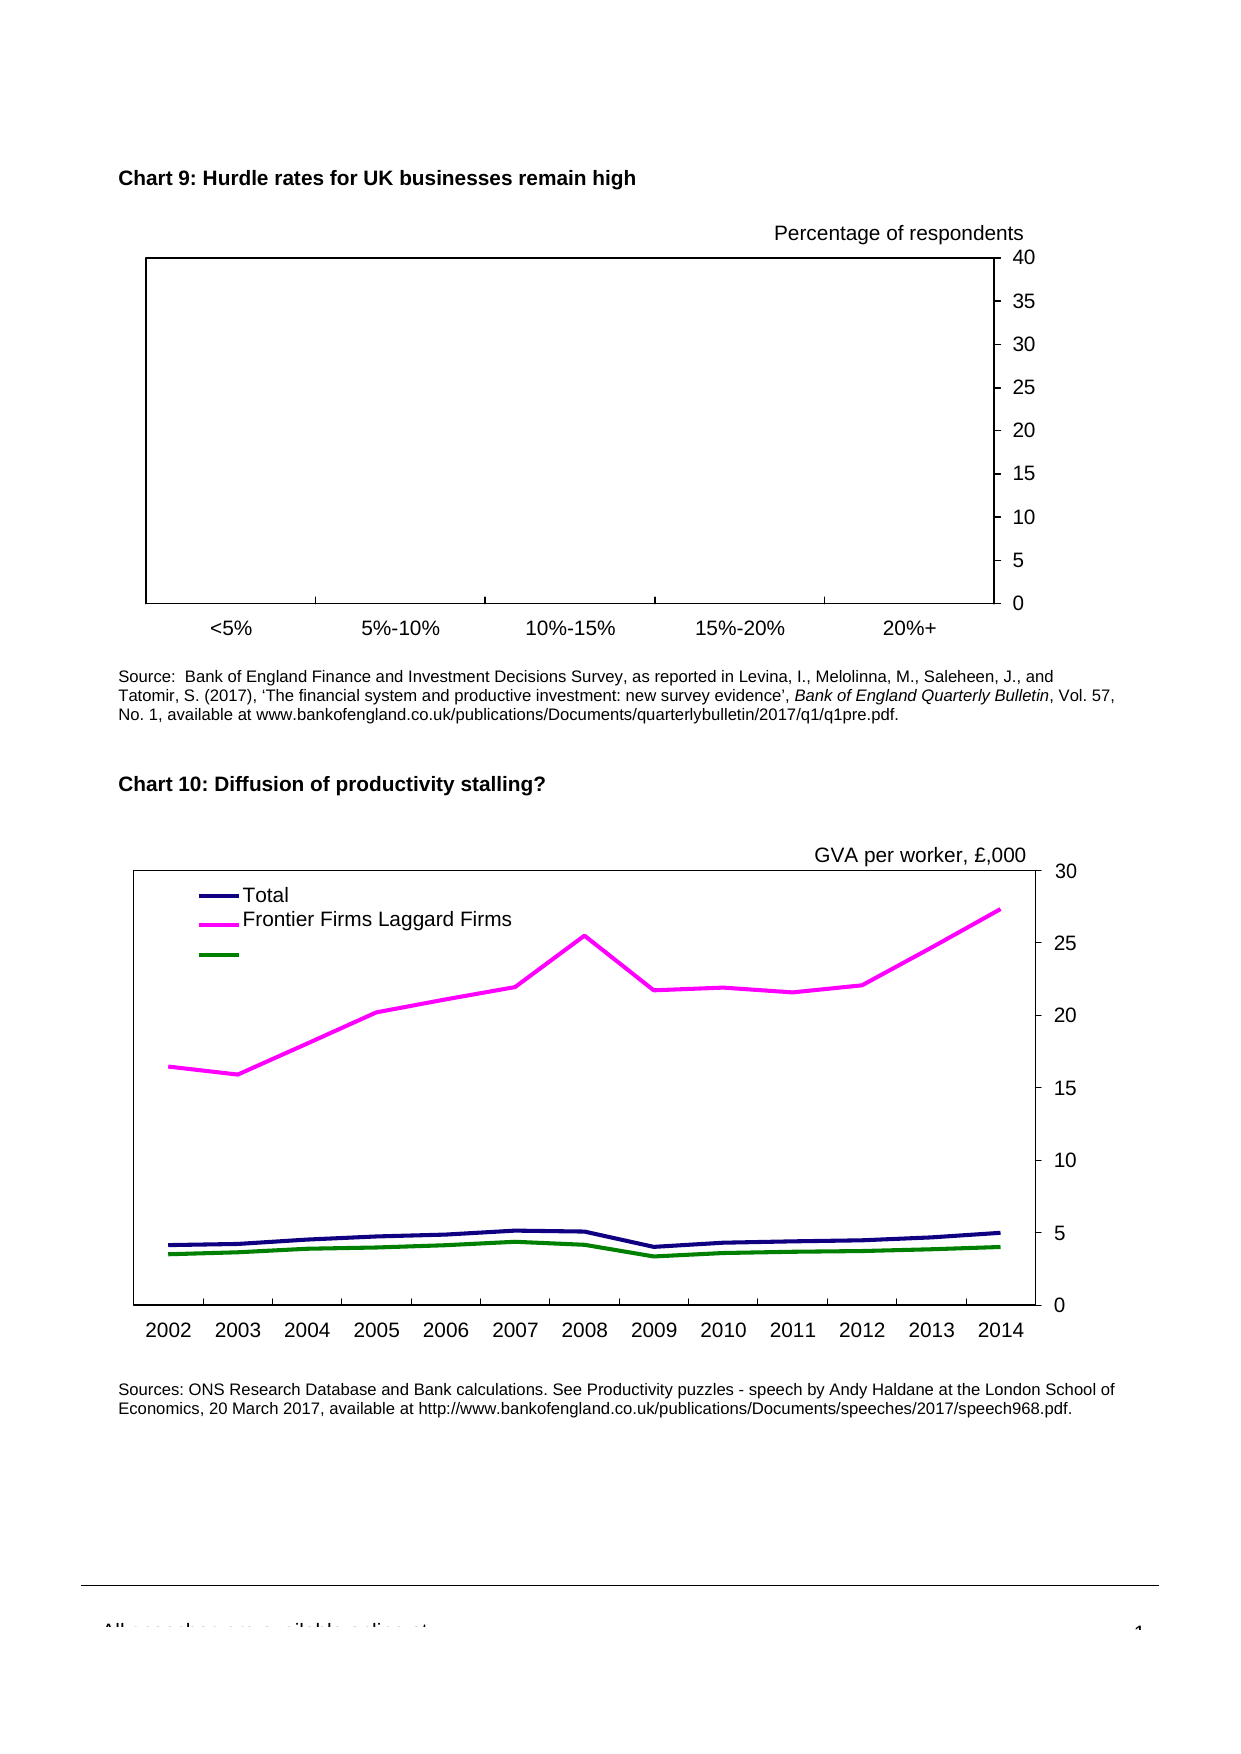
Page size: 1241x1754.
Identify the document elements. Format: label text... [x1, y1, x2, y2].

text <5% 5%-10% 10%-15% 15%-20% 20%+ [210, 616, 1134, 639]
text 0 [1012, 591, 1134, 615]
text 20 [1012, 418, 1134, 442]
text 10 [94, 1148, 1077, 1172]
subtitle Chart 10: Diffusion of productivity stalling? [118, 772, 1134, 796]
text 5 [94, 1221, 1065, 1244]
text GVA per worker, £,000 30 [94, 843, 1077, 883]
subtitle Chart 9: Hurdle rates for UK businesses remain high [118, 166, 1134, 190]
text 2002 2003 2004 2005 2006 2007 2008 2009 2010 2011 2012 2013 2014 [145, 1318, 1134, 1342]
text 40 [1012, 246, 1134, 269]
text 25 [94, 931, 1077, 955]
text 5 [1012, 548, 1134, 572]
text 15 [1012, 461, 1134, 485]
text Sources: ONS Research Database and Bank calculations. See Productivity puzzles - speech by Andy Haldane at the London School of Economics, 20 March 2017, available at http://www.bankofengland.co.uk/publications/Documents/speeches/2017/speech968.pdf. [118, 1379, 1134, 1418]
text 30 [1012, 332, 1134, 356]
text Percentage of respondents [774, 222, 1134, 246]
text 15 [94, 1076, 1077, 1100]
text Source: Bank of England Finance and Investment Decisions Survey, as reported in Levina, I., Melolinna, M., Saleheen, J., and Tatomir, S. (2017), ‘The financial system and productive investment: new survey evidence’, Bank of England Quarterly Bulletin, Vol. 57, No. 1, available at www.bankofengland.co.uk/publications/Documents/quarterlybulletin/2017/q1/q1pre.pdf. [118, 667, 1116, 724]
text 25 [1012, 375, 1134, 399]
text 0 [1053, 1293, 1134, 1317]
text 20 [94, 1003, 1077, 1027]
text 10 [1012, 504, 1134, 528]
text 35 [1012, 288, 1134, 312]
